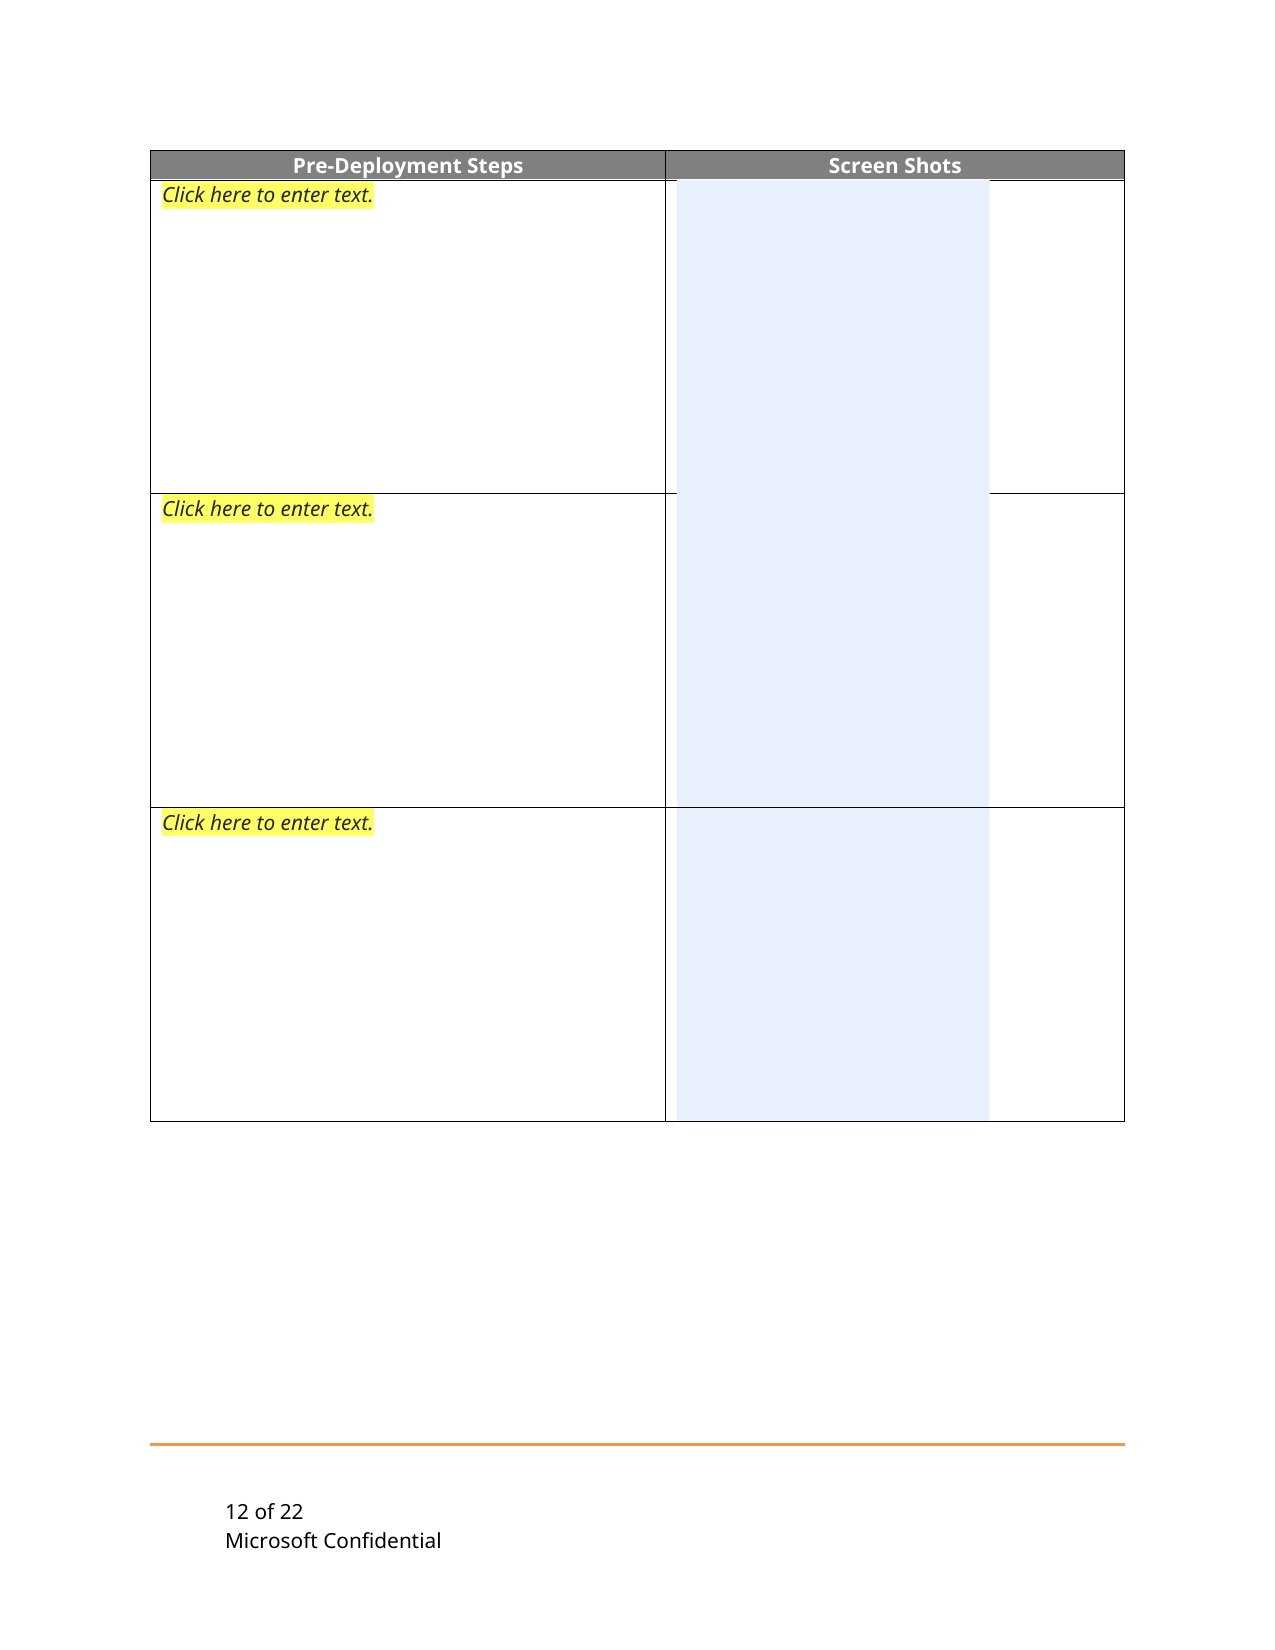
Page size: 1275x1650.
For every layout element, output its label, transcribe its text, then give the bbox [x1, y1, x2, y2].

table_header Pre-Deployment Steps [151, 151, 665, 179]
picture [676, 808, 990, 1121]
table_header Screen Shots [666, 151, 1124, 179]
picture [676, 180, 990, 807]
